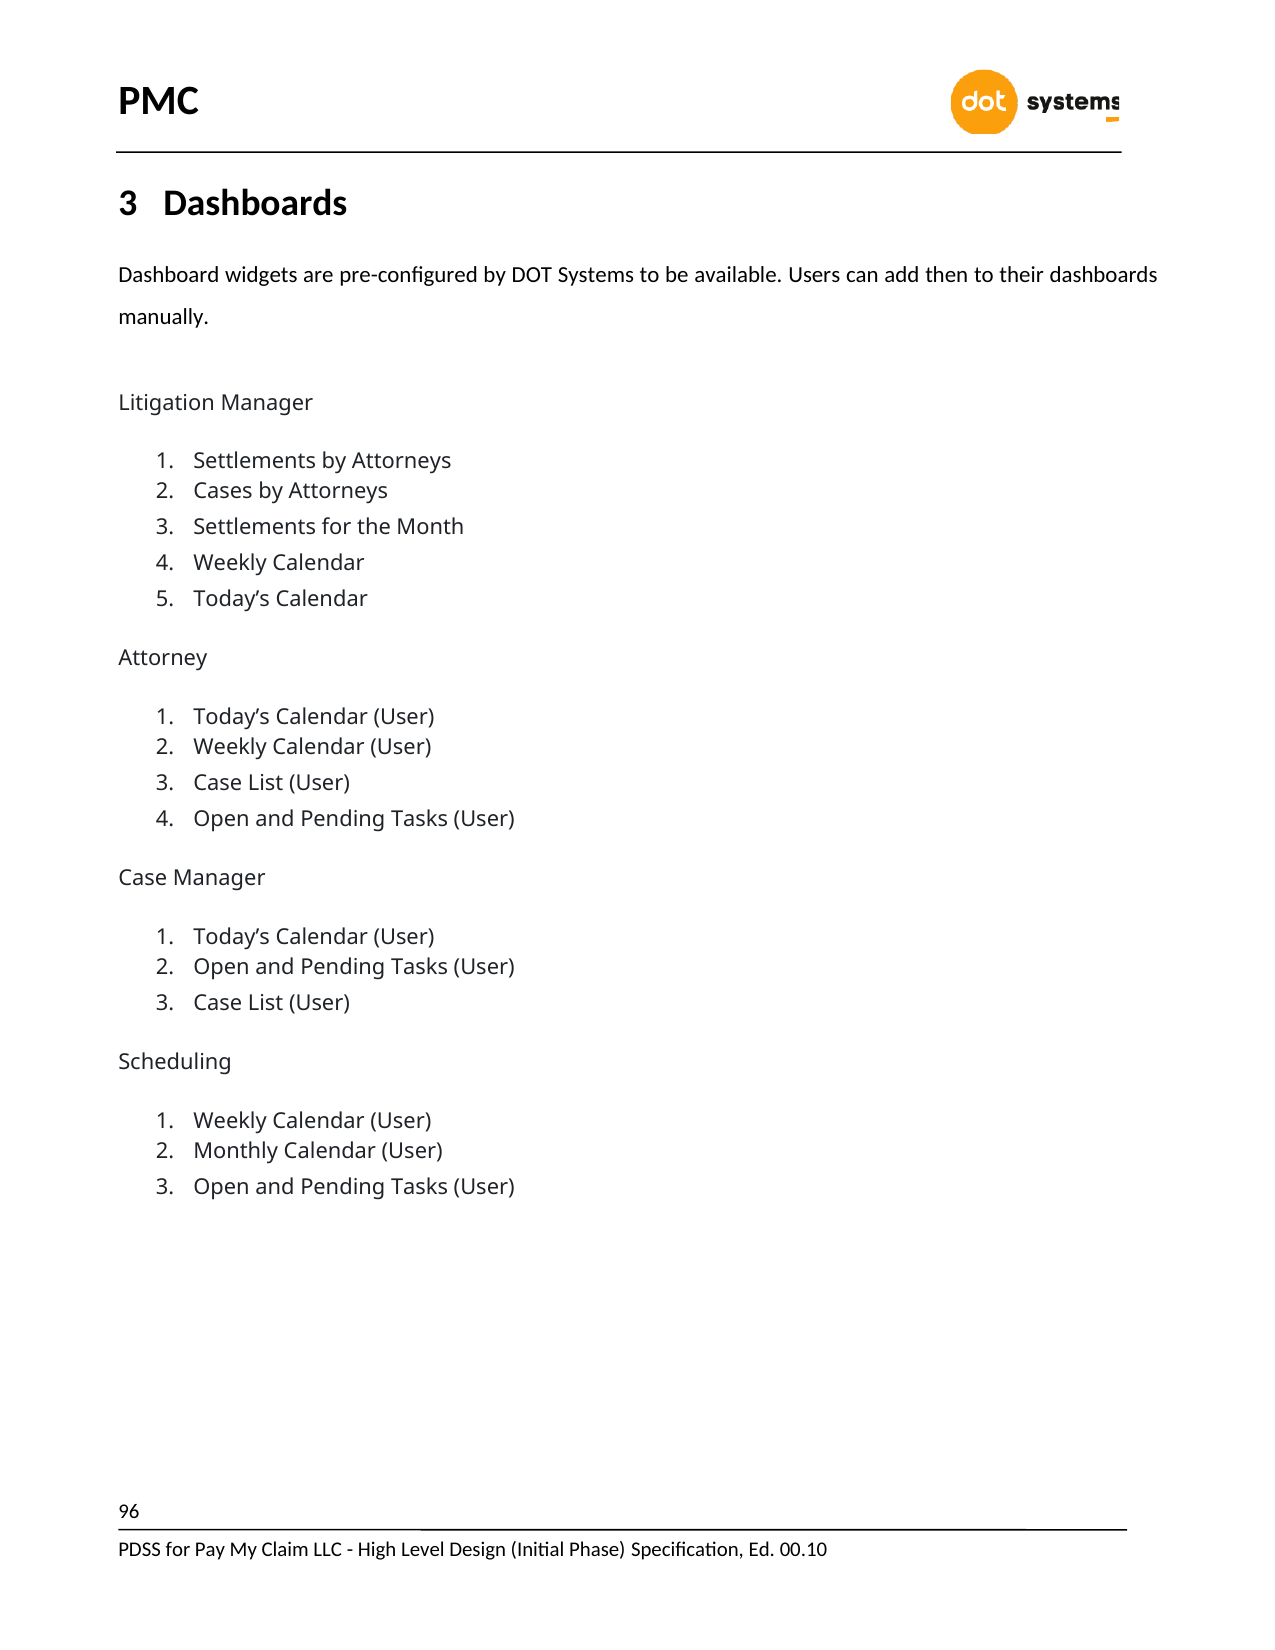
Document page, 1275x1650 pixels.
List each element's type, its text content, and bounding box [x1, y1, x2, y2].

list Today’s Calendar (User) [156, 701, 1160, 731]
list Settlements by Attorneys [156, 445, 1160, 475]
list Weekly Calendar (User) [156, 1105, 1160, 1134]
list Settlements for the Month [156, 511, 1160, 541]
list Case List (User) [156, 987, 1160, 1017]
text Litigation Manager [118, 386, 1160, 416]
list Open and Pending Tasks (User) [156, 803, 1160, 833]
text Scheduling [118, 1046, 1160, 1076]
text Dashboard widgets are pre-configured by DOT Systems to be available. Users can add then to their dashboards manually. [118, 261, 1160, 331]
list Open and Pending Tasks (User) [156, 1171, 1160, 1200]
list Cases by Attorneys [156, 475, 1160, 505]
picture [950, 69, 1120, 134]
text Attorney [118, 642, 1160, 672]
text Case Manager [118, 862, 1160, 892]
subtitle Dashboards [118, 179, 1160, 225]
list Monthly Calendar (User) [156, 1134, 1160, 1164]
list Open and Pending Tasks (User) [156, 951, 1160, 981]
list Weekly Calendar [156, 547, 1160, 577]
list Weekly Calendar (User) [156, 731, 1160, 761]
list Case List (User) [156, 767, 1160, 797]
list Today’s Calendar (User) [156, 921, 1160, 951]
list Today’s Calendar [156, 583, 1160, 613]
